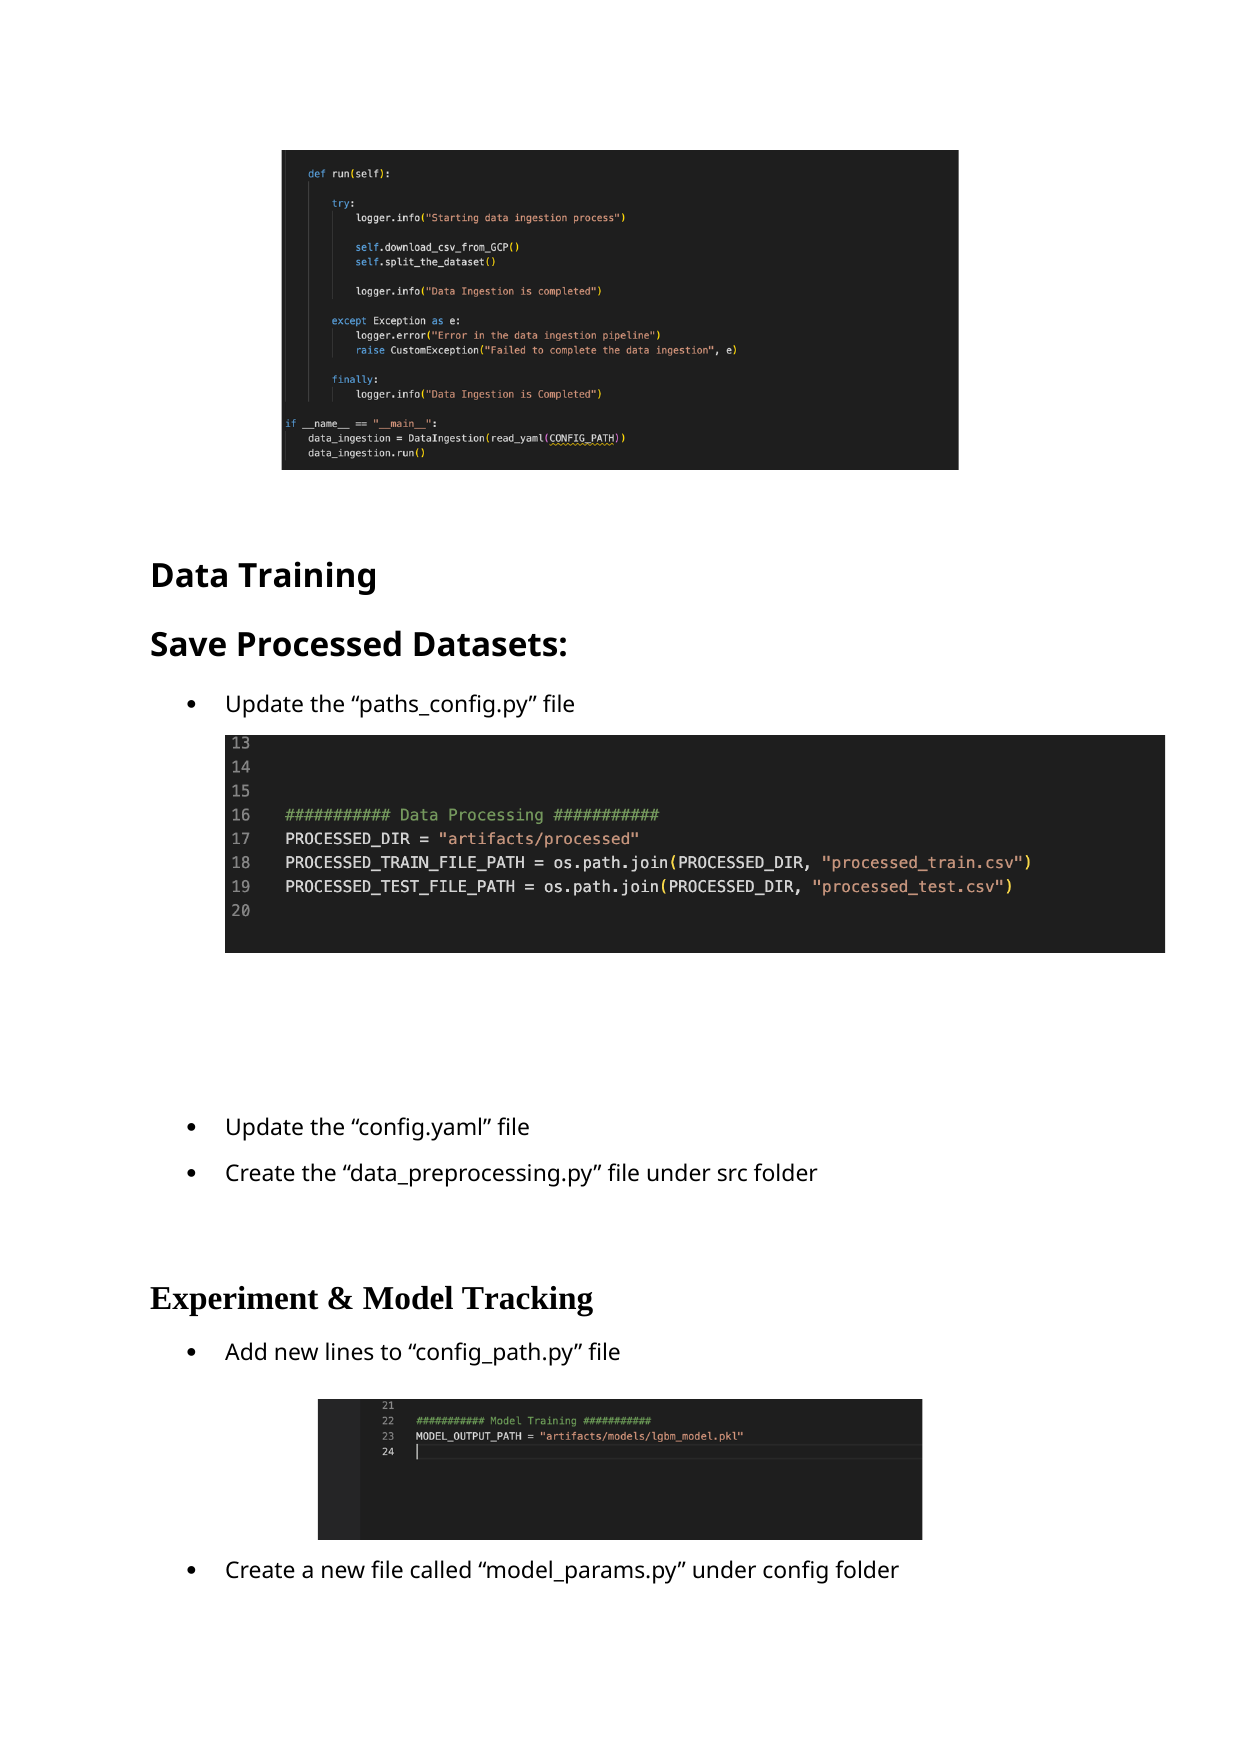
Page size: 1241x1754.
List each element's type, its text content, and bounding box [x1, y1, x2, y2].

picture [317, 1399, 923, 1540]
text Save Processed Datasets: [150, 620, 1090, 666]
picture [225, 735, 1166, 953]
list Update the “config.yaml” file [187, 1110, 1090, 1142]
text Experiment & Model Tracking [150, 1278, 1090, 1317]
list Create the “data_preprocessing.py” file under src folder [187, 1157, 1090, 1188]
list Add new lines to “config_path.py” file [187, 1336, 1090, 1367]
list Update the “paths_config.py” file [187, 688, 1090, 720]
text Data Training [150, 552, 1090, 598]
picture [281, 150, 959, 470]
list Create a new file called “model_params.py” under config folder [187, 1553, 1090, 1585]
